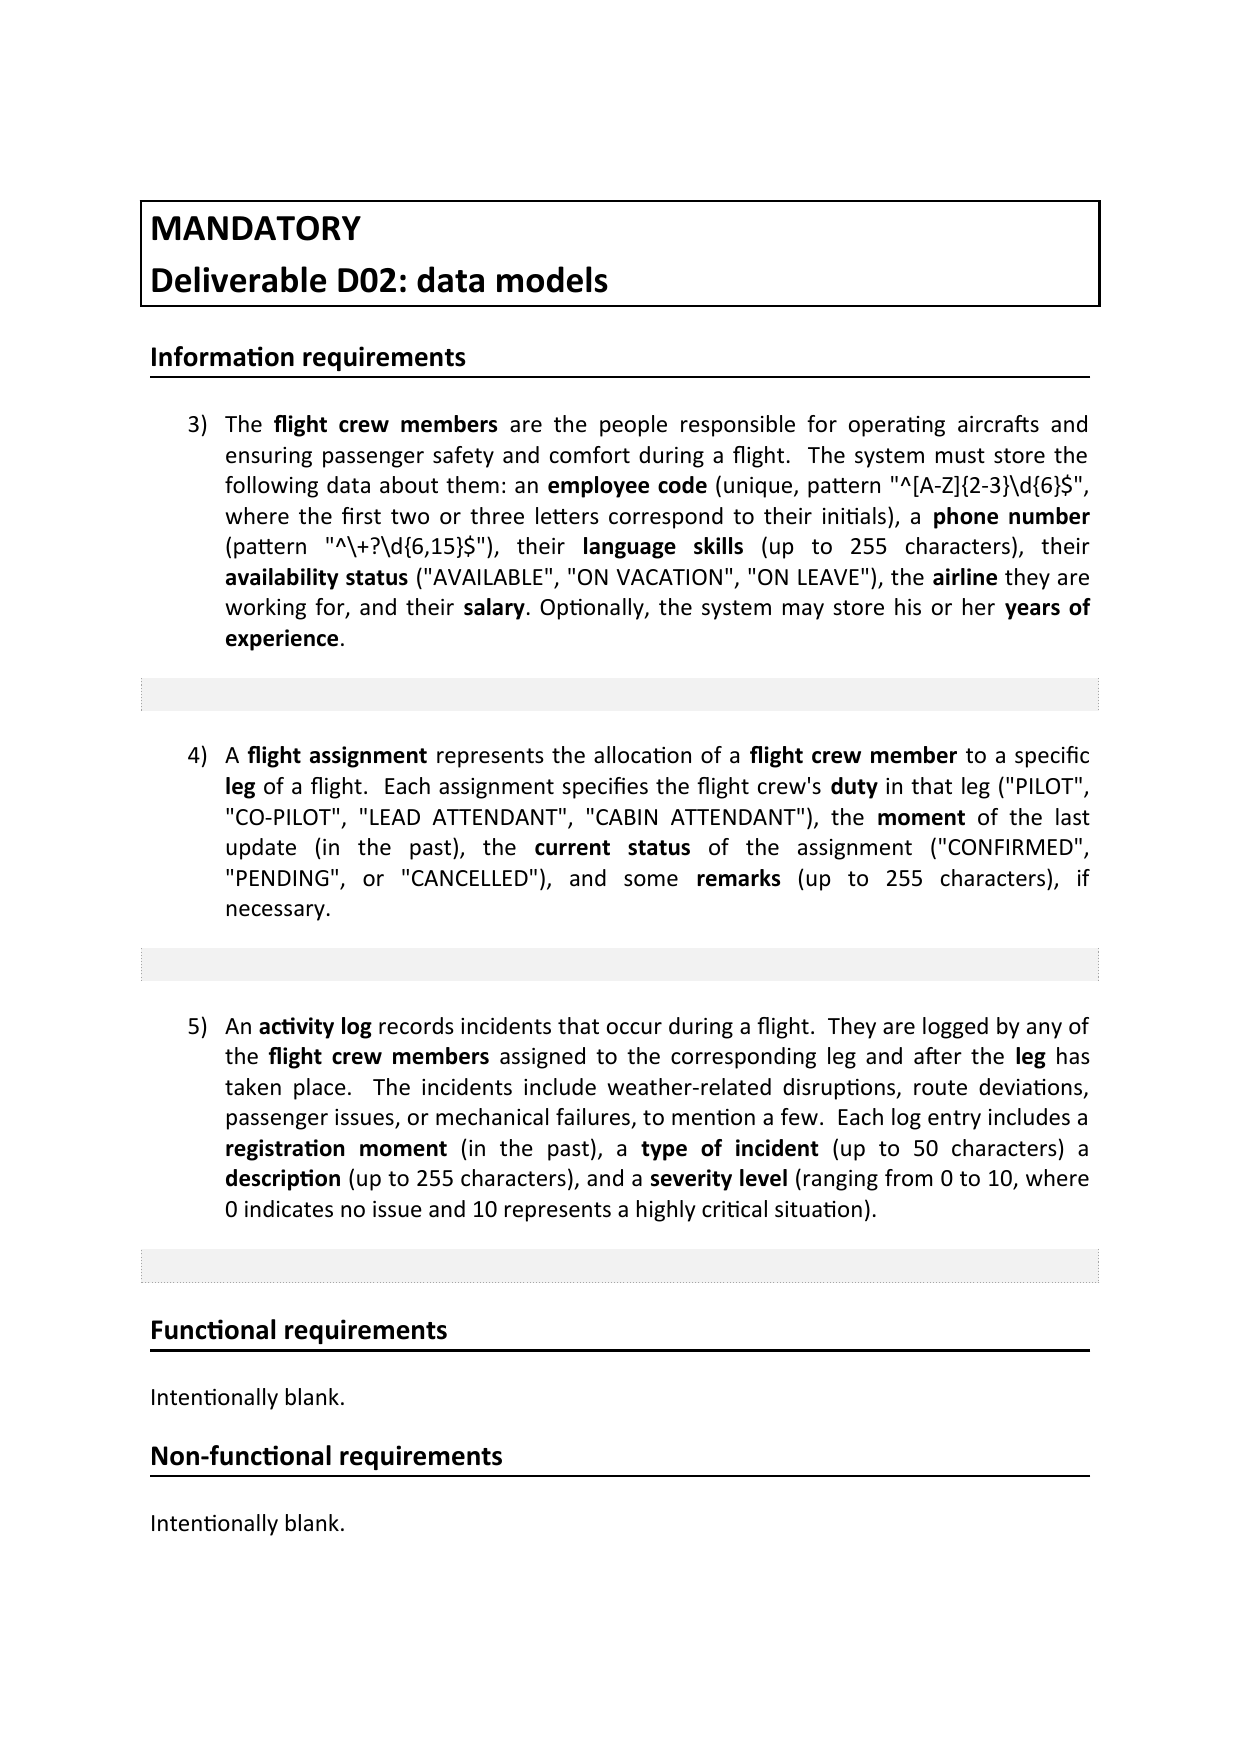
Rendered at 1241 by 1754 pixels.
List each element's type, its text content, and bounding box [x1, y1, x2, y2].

text Intentionally blank. [150, 1507, 1090, 1538]
subtitle MANDATORY Deliverable D02: data models [142, 202, 1098, 305]
text Intentionally blank. [150, 1382, 1090, 1412]
list A flight assignment represents the allocation of a flight crew member to a specific leg of a flight. Each assignment specifies the flight crew's duty in that leg ("PILOT", "CO-PILOT", "LEAD ATTENDANT", "CABIN ATTENDANT"), the moment of the last update (in the past), the current status of the assignment ("CONFIRMED", "PENDING", or "CANCELLED"), and some remarks (up to 255 characters), if necessary. [187, 740, 1090, 923]
subtitle Functional requirements [150, 1312, 1090, 1349]
list An activity log records incidents that occur during a flight. They are logged by any of the flight crew members assigned to the corresponding leg and after the leg has taken place. The incidents include weather-related disruptions, route deviations, passenger issues, or mechanical failures, to mention a few. Each log entry includes a registration moment (in the past), a type of incident (up to 50 characters) a description (up to 255 characters), and a severity level (ranging from 0 to 10, where 0 indicates no issue and 10 represents a highly critical situation). [187, 1010, 1090, 1224]
subtitle Non-functional requirements [150, 1437, 1090, 1475]
list The flight crew members are the people responsible for operating aircrafts and ensuring passenger safety and comfort during a flight. The system must store the following data about them: an employee code (unique, pattern "^[A-Z]{2-3}\d{6}$", where the first two or three letters correspond to their initials), a phone number (pattern "^\+?\d{6,15}$"), their language skills (up to 255 characters), their availability status ("AVAILABLE", "ON VACATION", "ON LEAVE"), the airline they are working for, and their salary. Optionally, the system may store his or her years of experience. [187, 409, 1090, 653]
subtitle Information requirements [150, 339, 1090, 376]
